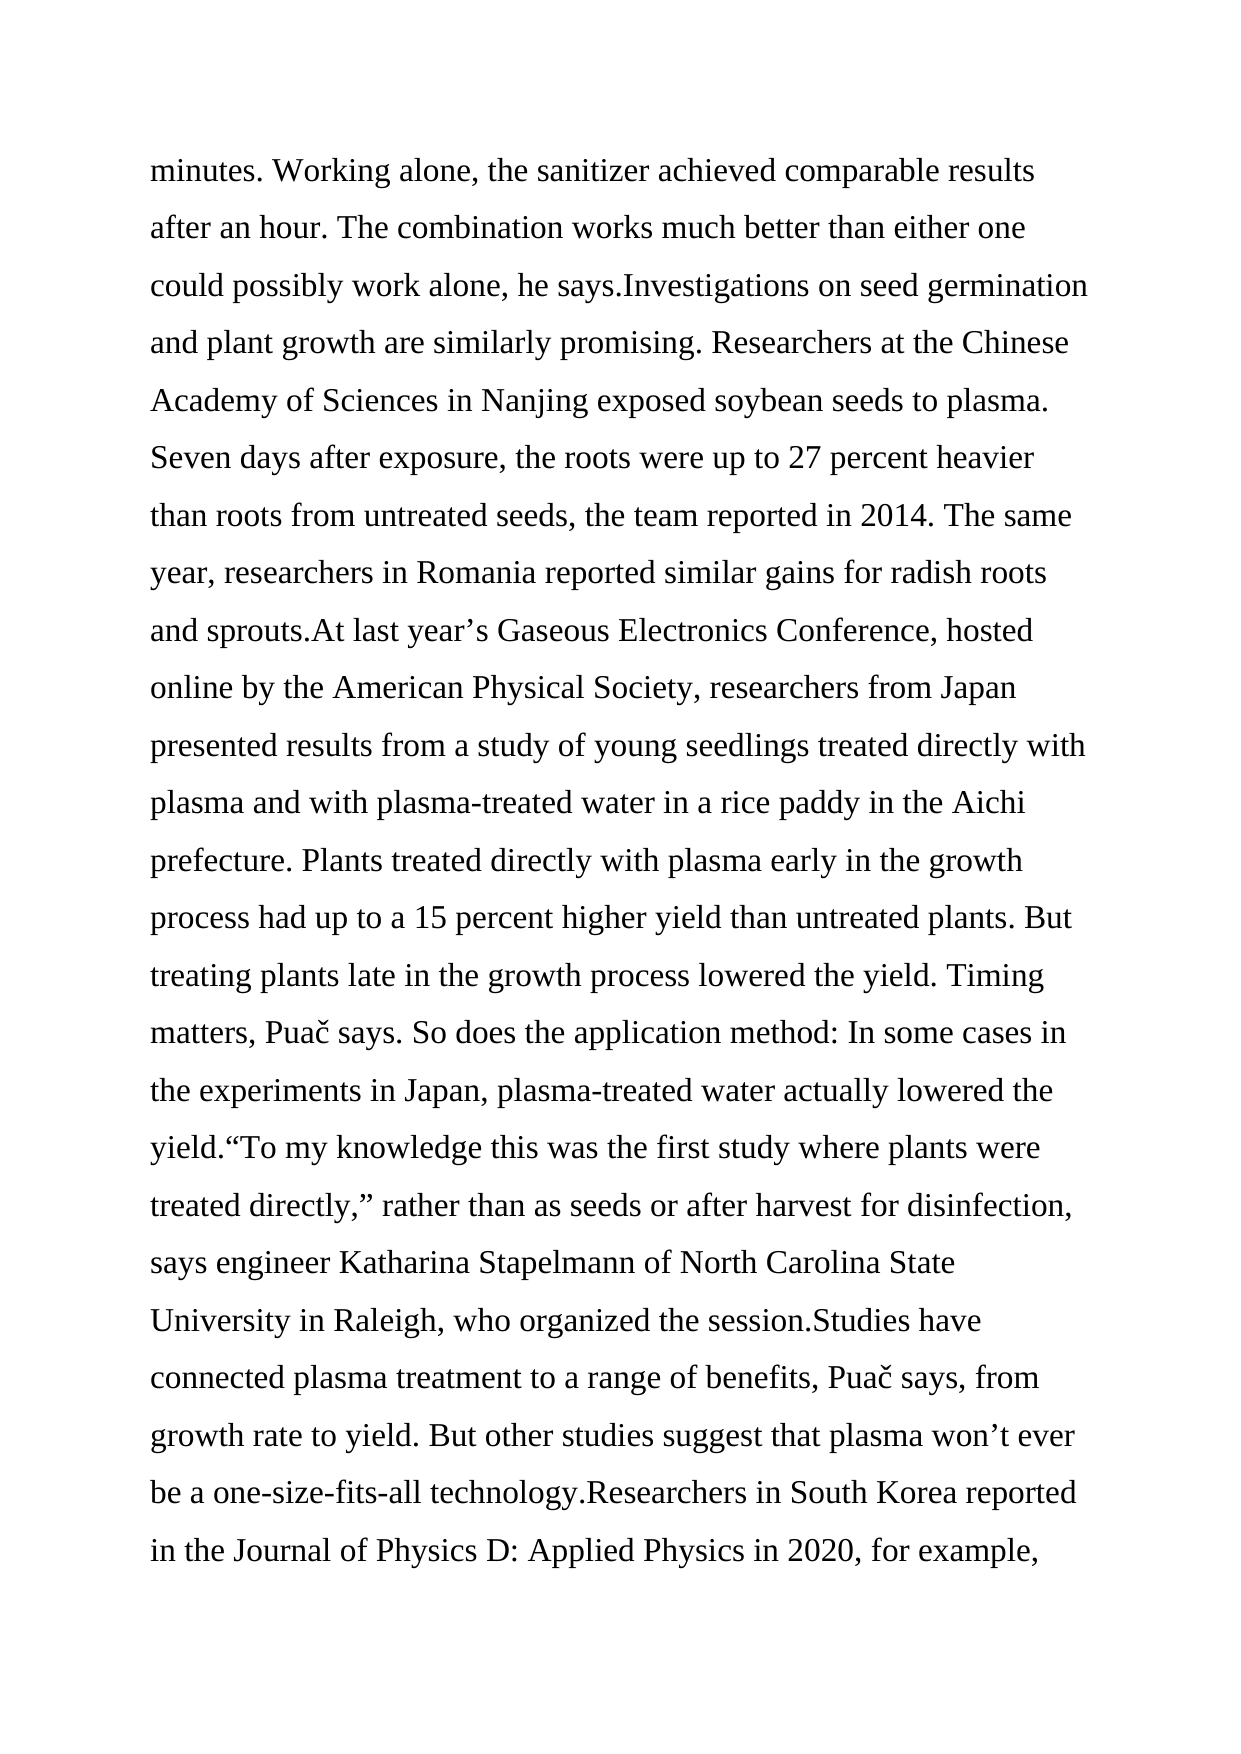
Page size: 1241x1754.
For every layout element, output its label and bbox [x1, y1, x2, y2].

text [150, 150, 1090, 1568]
